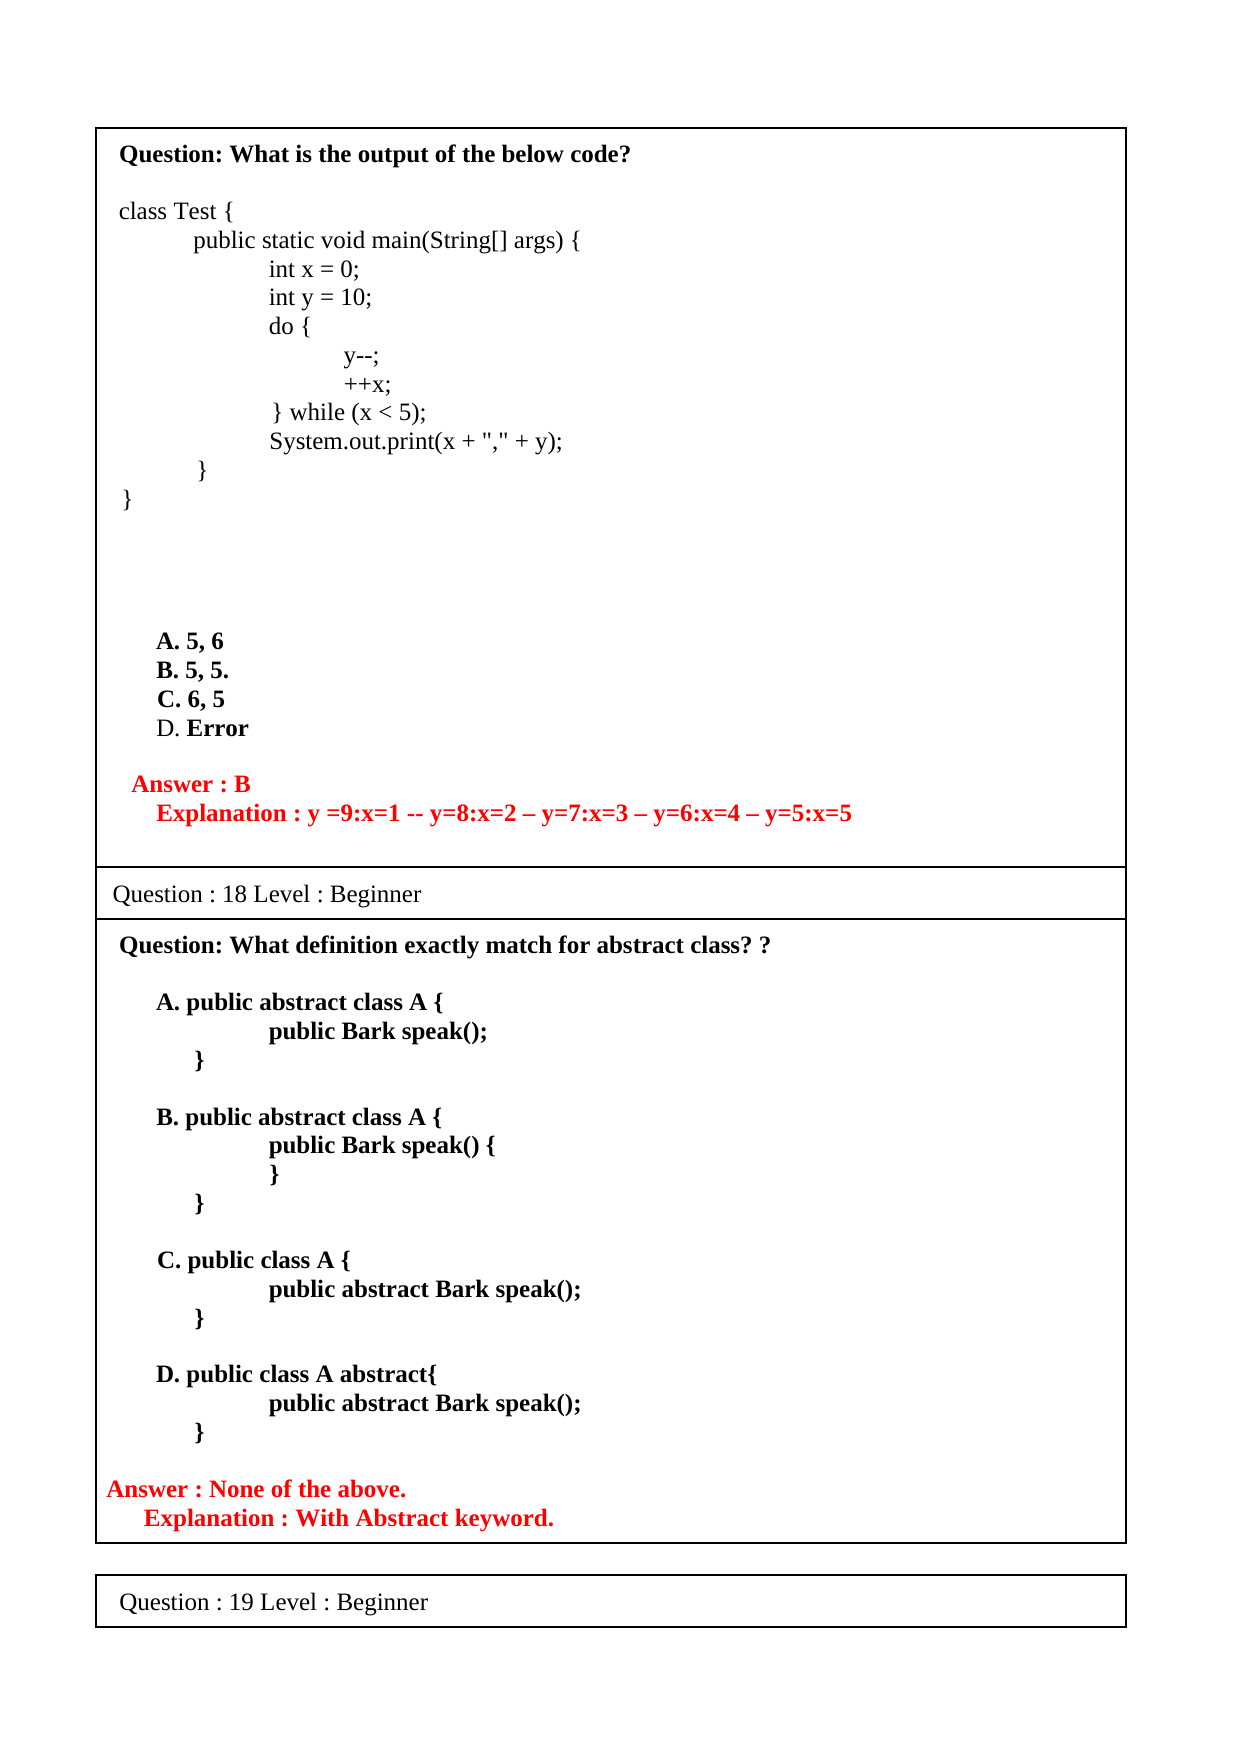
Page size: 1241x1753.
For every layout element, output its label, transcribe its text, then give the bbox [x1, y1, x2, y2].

table_cell Question: What definition exactly match for abstract class? ? A. public abstract class A { public Bark speak(); } B. public abstract class A { public Bark speak() { } } C. public class A { public abstract Bark speak(); } D. public class A abstract{ public abstract Bark speak(); } Answer : None of the above. Explanation : With Abstract keyword. [97, 920, 1125, 1542]
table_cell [97, 129, 1125, 866]
table_cell Question : 18 Level : Beginner [97, 868, 1125, 918]
table_header Question : 19 Level : Beginner [97, 1576, 1125, 1626]
